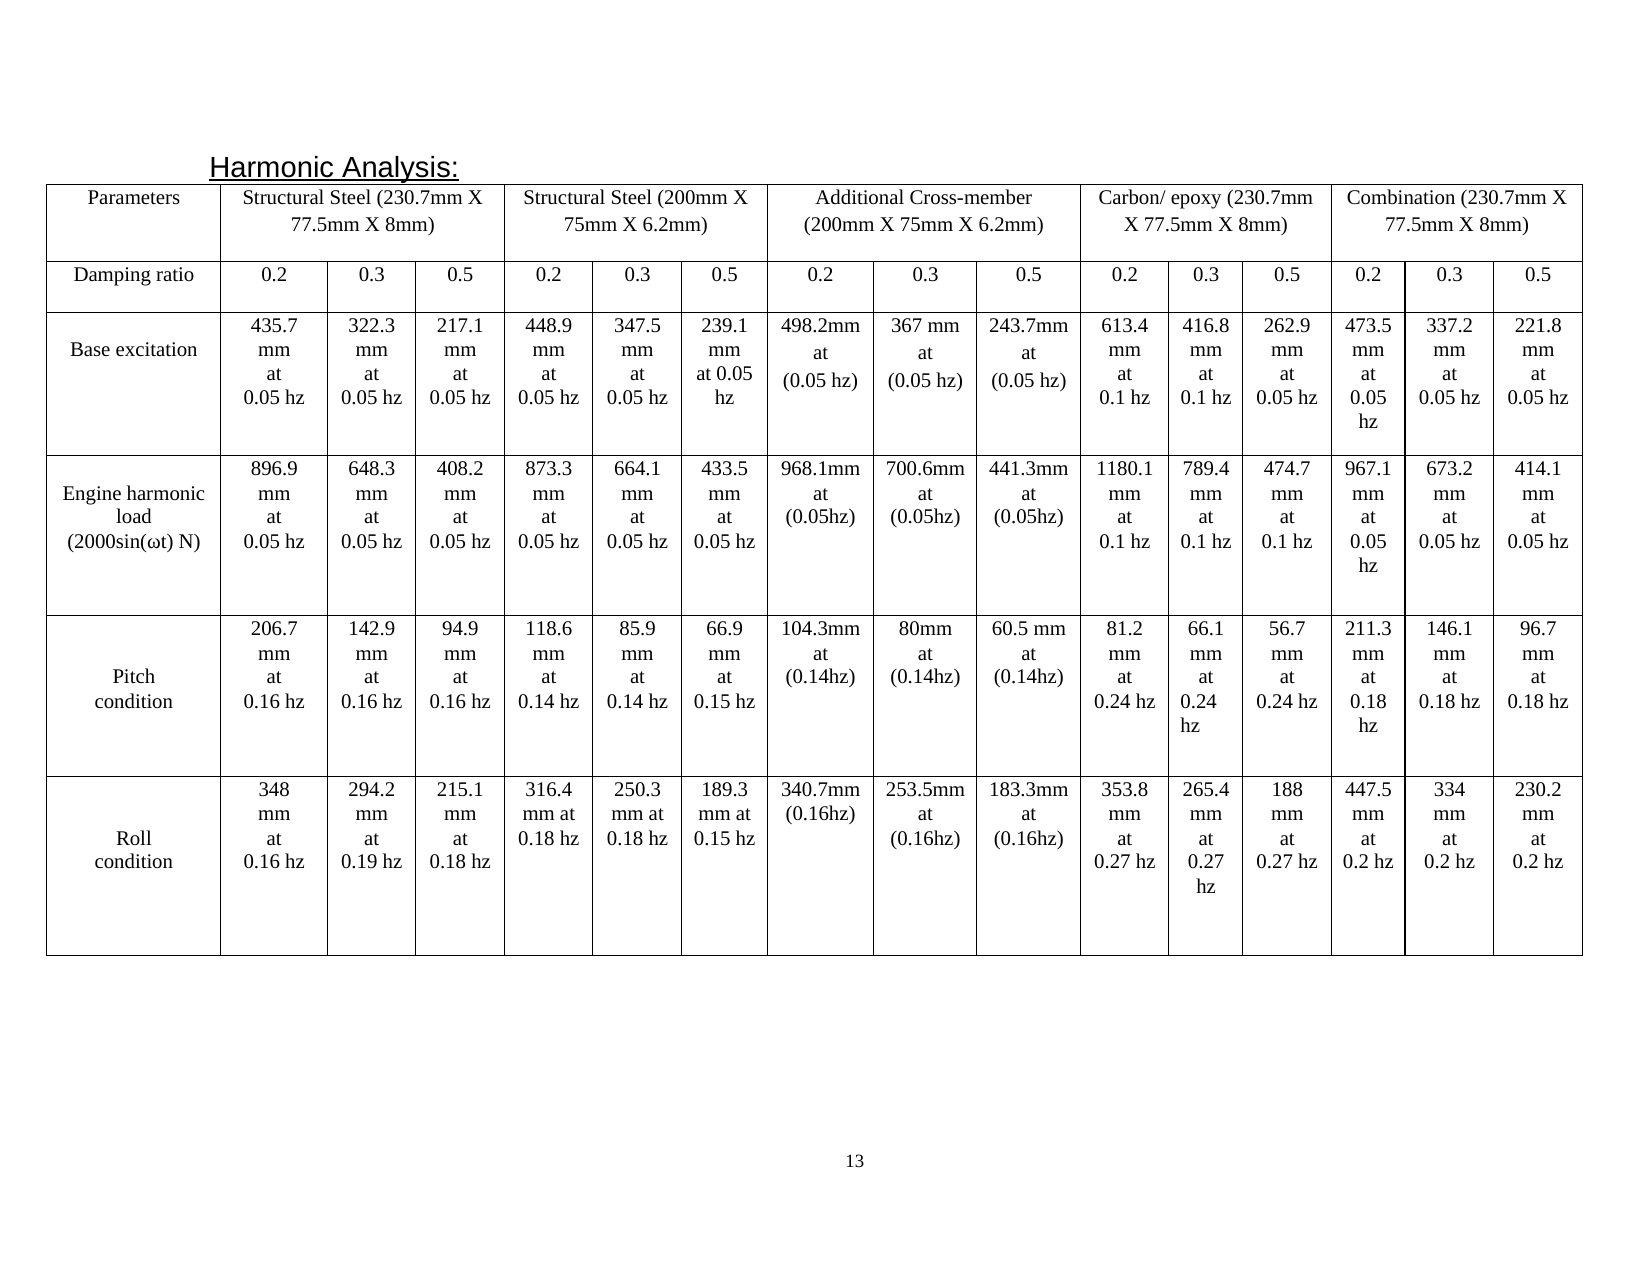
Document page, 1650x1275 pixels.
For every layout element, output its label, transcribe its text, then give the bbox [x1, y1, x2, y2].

table_cell 56.7 mm at 0.24 hz [1243, 616, 1331, 776]
table_cell 96.7 mm at 0.18 hz [1494, 616, 1582, 776]
table_cell 85.9 mm at 0.14 hz [593, 616, 681, 776]
table_cell 215.1 mm at 0.18 hz [416, 777, 504, 955]
table_cell 968.1mm at (0.05hz) [768, 456, 873, 615]
table_header Combination (230.7mm X 77.5mm X 8mm) [1332, 185, 1582, 261]
table_cell 447.5 mm at 0.2 hz [1332, 777, 1404, 955]
table_cell 789.4 mm at 0.1 hz [1169, 456, 1242, 615]
table_cell 0.3 [874, 262, 976, 312]
table_cell 0.5 [1494, 262, 1582, 312]
table_cell 0.2 [221, 262, 327, 312]
table_cell 0.5 [977, 262, 1080, 312]
table_cell 0.3 [328, 262, 415, 312]
table_cell 700.6mm at (0.05hz) [874, 456, 976, 615]
table_cell 353.8 mm at 0.27 hz [1081, 777, 1168, 955]
table_cell 474.7 mm at 0.1 hz [1243, 456, 1331, 615]
table_cell 967.1 mm at 0.05 hz [1332, 456, 1404, 615]
table_cell 334 mm at 0.2 hz [1406, 777, 1493, 955]
table_cell 0.5 [682, 262, 767, 312]
table_header Additional Cross-member (200mm X 75mm X 6.2mm) [768, 185, 1080, 261]
table_cell 0.2 [1081, 262, 1168, 312]
table_cell 316.4 mm at 0.18 hz [505, 777, 592, 955]
table_header Structural Steel (200mm X 75mm X 6.2mm) [505, 185, 767, 261]
table_cell 0.2 [505, 262, 592, 312]
table_cell 253.5mm at (0.16hz) [874, 777, 976, 955]
table_cell 0.2 [768, 262, 873, 312]
table_cell 250.3 mm at 0.18 hz [593, 777, 681, 955]
table_cell 1180.1 mm at 0.1 hz [1081, 456, 1168, 615]
table_cell 408.2 mm at 0.05 hz [416, 456, 504, 615]
table_cell 118.6 mm at 0.14 hz [505, 616, 592, 776]
table_cell 262.9 mm at 0.05 hz [1243, 313, 1331, 455]
table_cell 348 mm at 0.16 hz [221, 777, 327, 955]
table_cell 94.9 mm at 0.16 hz [416, 616, 504, 776]
table_cell 188 mm at 0.27 hz [1243, 777, 1331, 955]
table_cell 0.3 [1406, 262, 1493, 312]
table_cell 243.7mm at (0.05 hz) [977, 313, 1080, 455]
table_cell 217.1 mm at 0.05 hz [416, 313, 504, 455]
table_cell 322.3 mm at 0.05 hz [328, 313, 415, 455]
table_cell 80mm at (0.14hz) [874, 616, 976, 776]
table_cell 189.3 mm at 0.15 hz [682, 777, 767, 955]
table_cell 448.9 mm at 0.05 hz [505, 313, 592, 455]
table_cell Base excitation [47, 313, 220, 455]
table_header Parameters [47, 185, 220, 261]
table_cell 0.5 [416, 262, 504, 312]
table_cell 340.7mm (0.16hz) [768, 777, 873, 955]
table_cell 0.3 [1169, 262, 1242, 312]
table_cell 0.3 [593, 262, 681, 312]
table_cell 441.3mm at (0.05hz) [977, 456, 1080, 615]
table_cell 498.2mm at (0.05 hz) [768, 313, 873, 455]
table_cell 347.5 mm at 0.05 hz [593, 313, 681, 455]
table_cell 81.2 mm at 0.24 hz [1081, 616, 1168, 776]
table_cell 230.2 mm at 0.2 hz [1494, 777, 1582, 955]
table_cell 367 mm at (0.05 hz) [874, 313, 976, 455]
table_cell 146.1 mm at 0.18 hz [1406, 616, 1493, 776]
table_cell 239.1 mm at 0.05 hz [682, 313, 767, 455]
table_cell 416.8 mm at 0.1 hz [1169, 313, 1242, 455]
table_cell 435.7 mm at 0.05 hz [221, 313, 327, 455]
table_cell 473.5 mm at 0.05 hz [1332, 313, 1404, 455]
table_cell 0.5 [1243, 262, 1331, 312]
table_cell 265.4 mm at 0.27 hz [1169, 777, 1242, 955]
table_cell 613.4 mm at 0.1 hz [1081, 313, 1168, 455]
table_cell 66.9 mm at 0.15 hz [682, 616, 767, 776]
table_cell 60.5 mm at (0.14hz) [977, 616, 1080, 776]
table_cell 294.2 mm at 0.19 hz [328, 777, 415, 955]
table_cell Roll condition [47, 777, 220, 955]
table_cell 206.7 mm at 0.16 hz [221, 616, 327, 776]
table_cell 433.5 mm at 0.05 hz [682, 456, 767, 615]
table_cell 0.2 [1332, 262, 1404, 312]
table_cell 664.1 mm at 0.05 hz [593, 456, 681, 615]
table_header Carbon/ epoxy (230.7mm X 77.5mm X 8mm) [1081, 185, 1331, 261]
table_cell 896.9 mm at 0.05 hz [221, 456, 327, 615]
text Harmonic Analysis: [150, 150, 1500, 183]
table_cell 142.9 mm at 0.16 hz [328, 616, 415, 776]
table_cell 66.1 mm at 0.24 hz [1169, 616, 1242, 776]
table_cell 211.3 mm at 0.18 hz [1332, 616, 1404, 776]
table_cell 648.3 mm at 0.05 hz [328, 456, 415, 615]
table_cell 221.8 mm at 0.05 hz [1494, 313, 1582, 455]
table_header Structural Steel (230.7mm X 77.5mm X 8mm) [221, 185, 504, 261]
table_cell 673.2 mm at 0.05 hz [1406, 456, 1493, 615]
table_cell Damping ratio [47, 262, 220, 312]
table_cell Pitch condition [47, 616, 220, 776]
table_cell Engine harmonic load (2000sin(ωt) N) [47, 456, 220, 615]
table_cell 104.3mm at (0.14hz) [768, 616, 873, 776]
table_cell 183.3mm at (0.16hz) [977, 777, 1080, 955]
table_cell 873.3 mm at 0.05 hz [505, 456, 592, 615]
table_cell 414.1 mm at 0.05 hz [1494, 456, 1582, 615]
table_cell 337.2 mm at 0.05 hz [1406, 313, 1493, 455]
